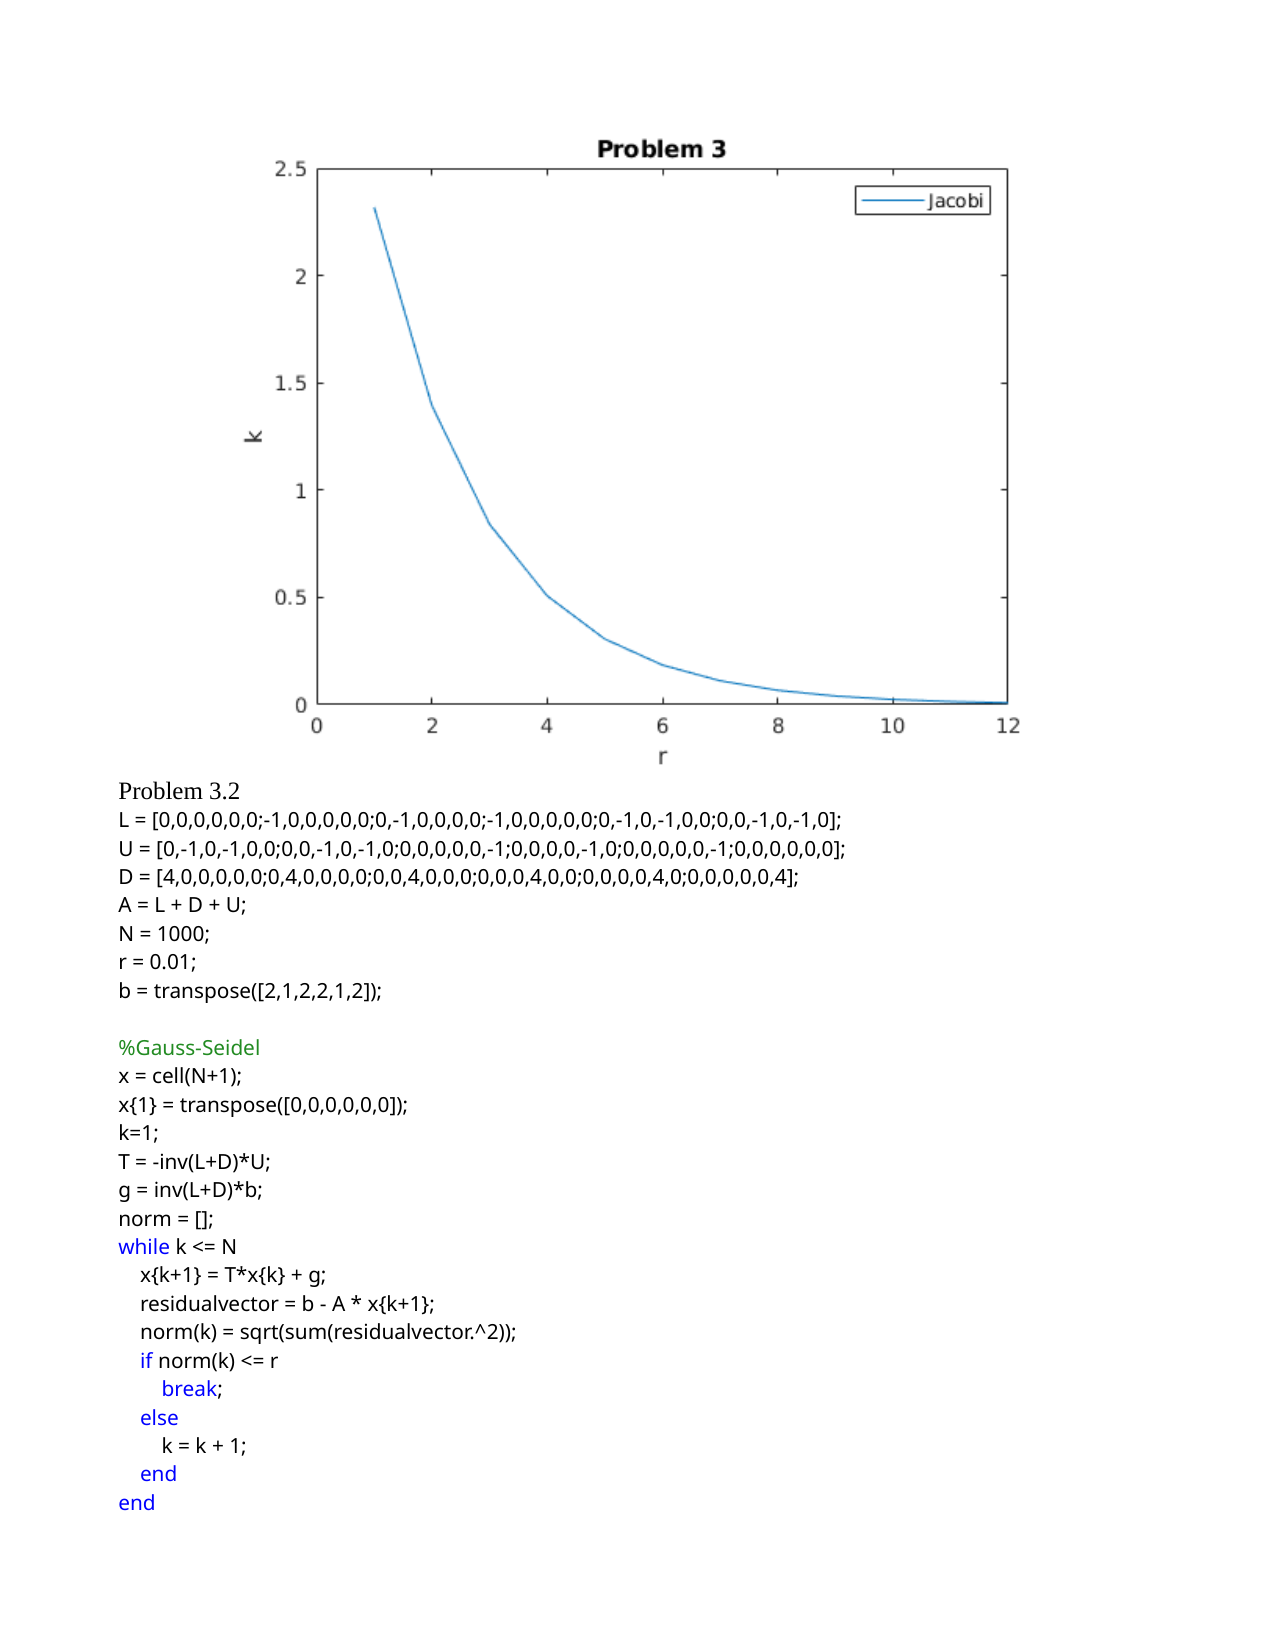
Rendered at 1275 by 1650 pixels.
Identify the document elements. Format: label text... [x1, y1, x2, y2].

text while k <= N [118, 1232, 1157, 1261]
text norm = []; [118, 1204, 1157, 1232]
text r = 0.01; [118, 947, 1157, 976]
text end [118, 1459, 1157, 1488]
text x{1} = transpose([0,0,0,0,0,0]); [118, 1090, 1157, 1118]
text N = 1000; [118, 919, 1157, 947]
text k = k + 1; [118, 1431, 1157, 1459]
text residualvector = b - A * x{k+1}; [118, 1289, 1157, 1317]
text g = inv(L+D)*b; [118, 1175, 1157, 1204]
text D = [4,0,0,0,0,0;0,4,0,0,0,0;0,0,4,0,0,0;0,0,0,4,0,0;0,0,0,0,4,0;0,0,0,0,0,4]; [118, 862, 1157, 891]
text A = L + D + U; [118, 891, 1157, 919]
text T = -inv(L+D)*U; [118, 1147, 1157, 1175]
text if norm(k) <= r [118, 1346, 1157, 1374]
text L = [0,0,0,0,0,0;-1,0,0,0,0,0;0,-1,0,0,0,0;-1,0,0,0,0,0;0,-1,0,-1,0,0;0,0,-1,0,-1,0]; [118, 805, 1157, 834]
text k=1; [118, 1118, 1157, 1147]
text b = transpose([2,1,2,2,1,2]); [118, 976, 1157, 1004]
text norm(k) = sqrt(sum(residualvector.^2)); [118, 1317, 1157, 1346]
text x = cell(N+1); [118, 1061, 1157, 1090]
text Problem 3.2 [118, 722, 1157, 805]
text break; [118, 1374, 1157, 1403]
text %Gauss-Seidel [118, 1033, 1157, 1061]
text end [118, 1488, 1157, 1516]
text U = [0,-1,0,-1,0,0;0,0,-1,0,-1,0;0,0,0,0,0,-1;0,0,0,0,-1,0;0,0,0,0,0,-1;0,0,0,0,0,0]; [118, 834, 1157, 862]
text else [118, 1403, 1157, 1431]
picture [201, 120, 1093, 777]
text x{k+1} = T*x{k} + g; [118, 1261, 1157, 1289]
